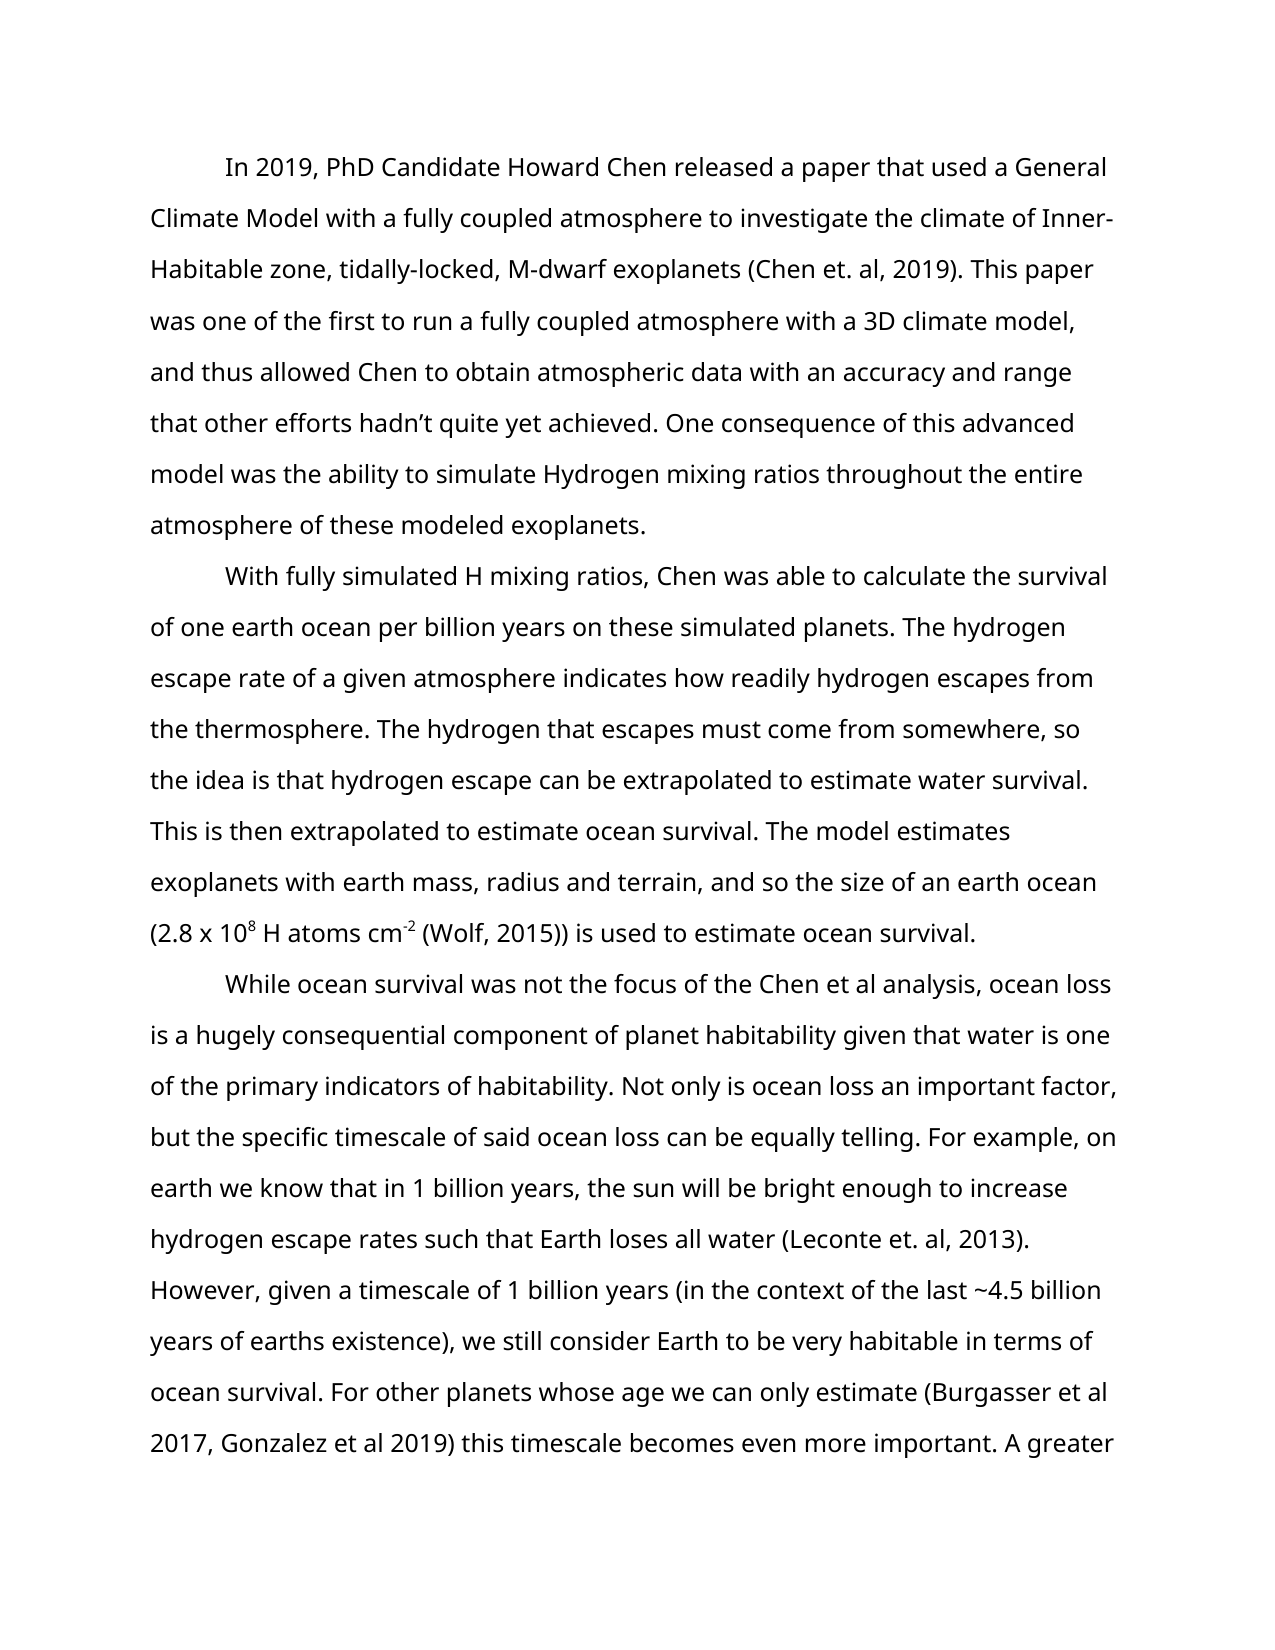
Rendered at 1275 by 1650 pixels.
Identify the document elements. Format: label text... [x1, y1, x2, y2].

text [150, 967, 1125, 1460]
text With fully simulated H mixing ratios, Chen was able to calculate the survival of one earth ocean per billion years on these simulated planets. The hydrogen escape rate of a given atmosphere indicates how readily hydrogen escapes from the thermosphere. The hydrogen that escapes must come from somewhere, so the idea is that hydrogen escape can be extrapolated to estimate water survival. This is then extrapolated to estimate ocean survival. The model estimates exoplanets with earth mass, radius and terrain, and so the size of an earth ocean (2.8 x 108 H atoms cm-2 (Wolf, 2015)) is used to estimate ocean survival. [150, 558, 1125, 950]
text In 2019, PhD Candidate Howard Chen released a paper that used a General Climate Model with a fully coupled atmosphere to investigate the climate of Inner-Habitable zone, tidally-locked, M-dwarf exoplanets (Chen et. al, 2019). This paper was one of the first to run a fully coupled atmosphere with a 3D climate model, and thus allowed Chen to obtain atmospheric data with an accuracy and range that other efforts hadn’t quite yet achieved. One consequence of this advanced model was the ability to simulate Hydrogen mixing ratios throughout the entire atmosphere of these modeled exoplanets. [150, 150, 1125, 541]
